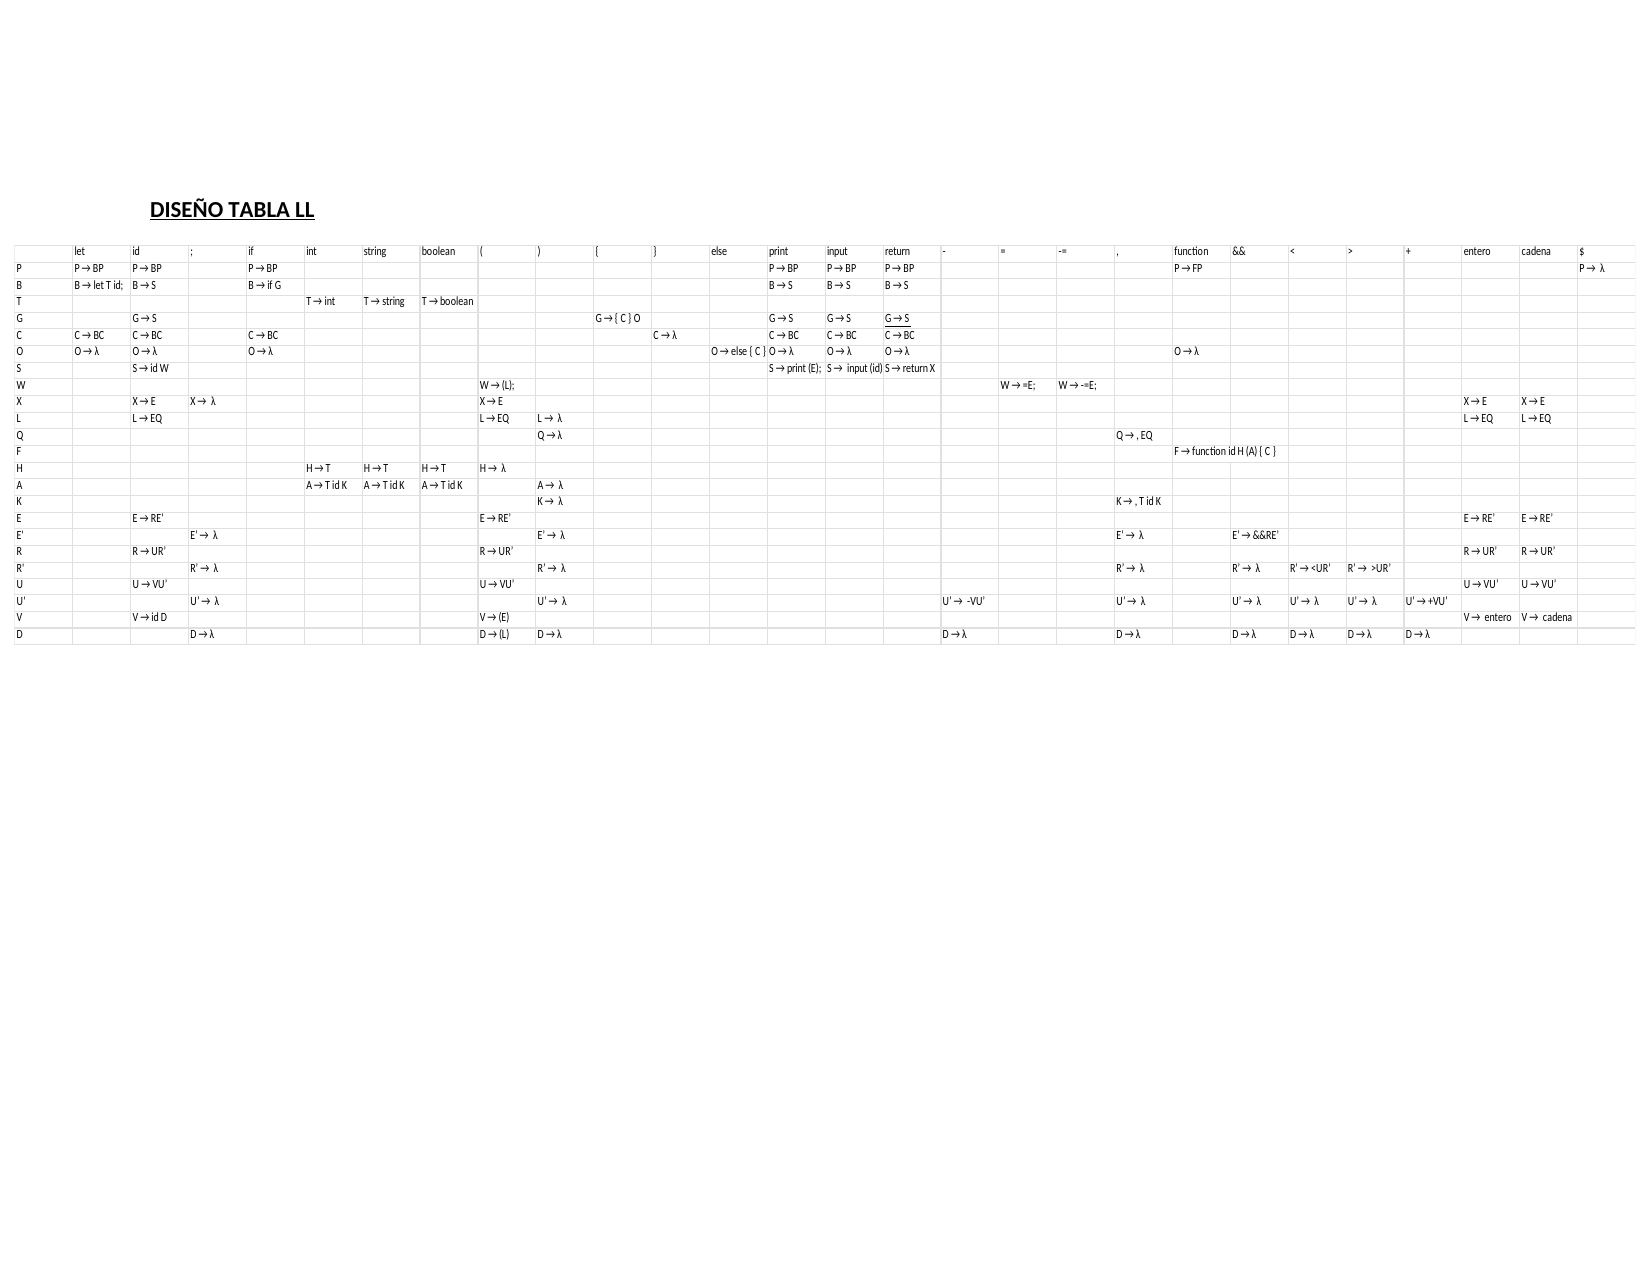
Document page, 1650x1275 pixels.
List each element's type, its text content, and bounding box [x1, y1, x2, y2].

text DISEÑO TABLA LL [150, 195, 1500, 223]
